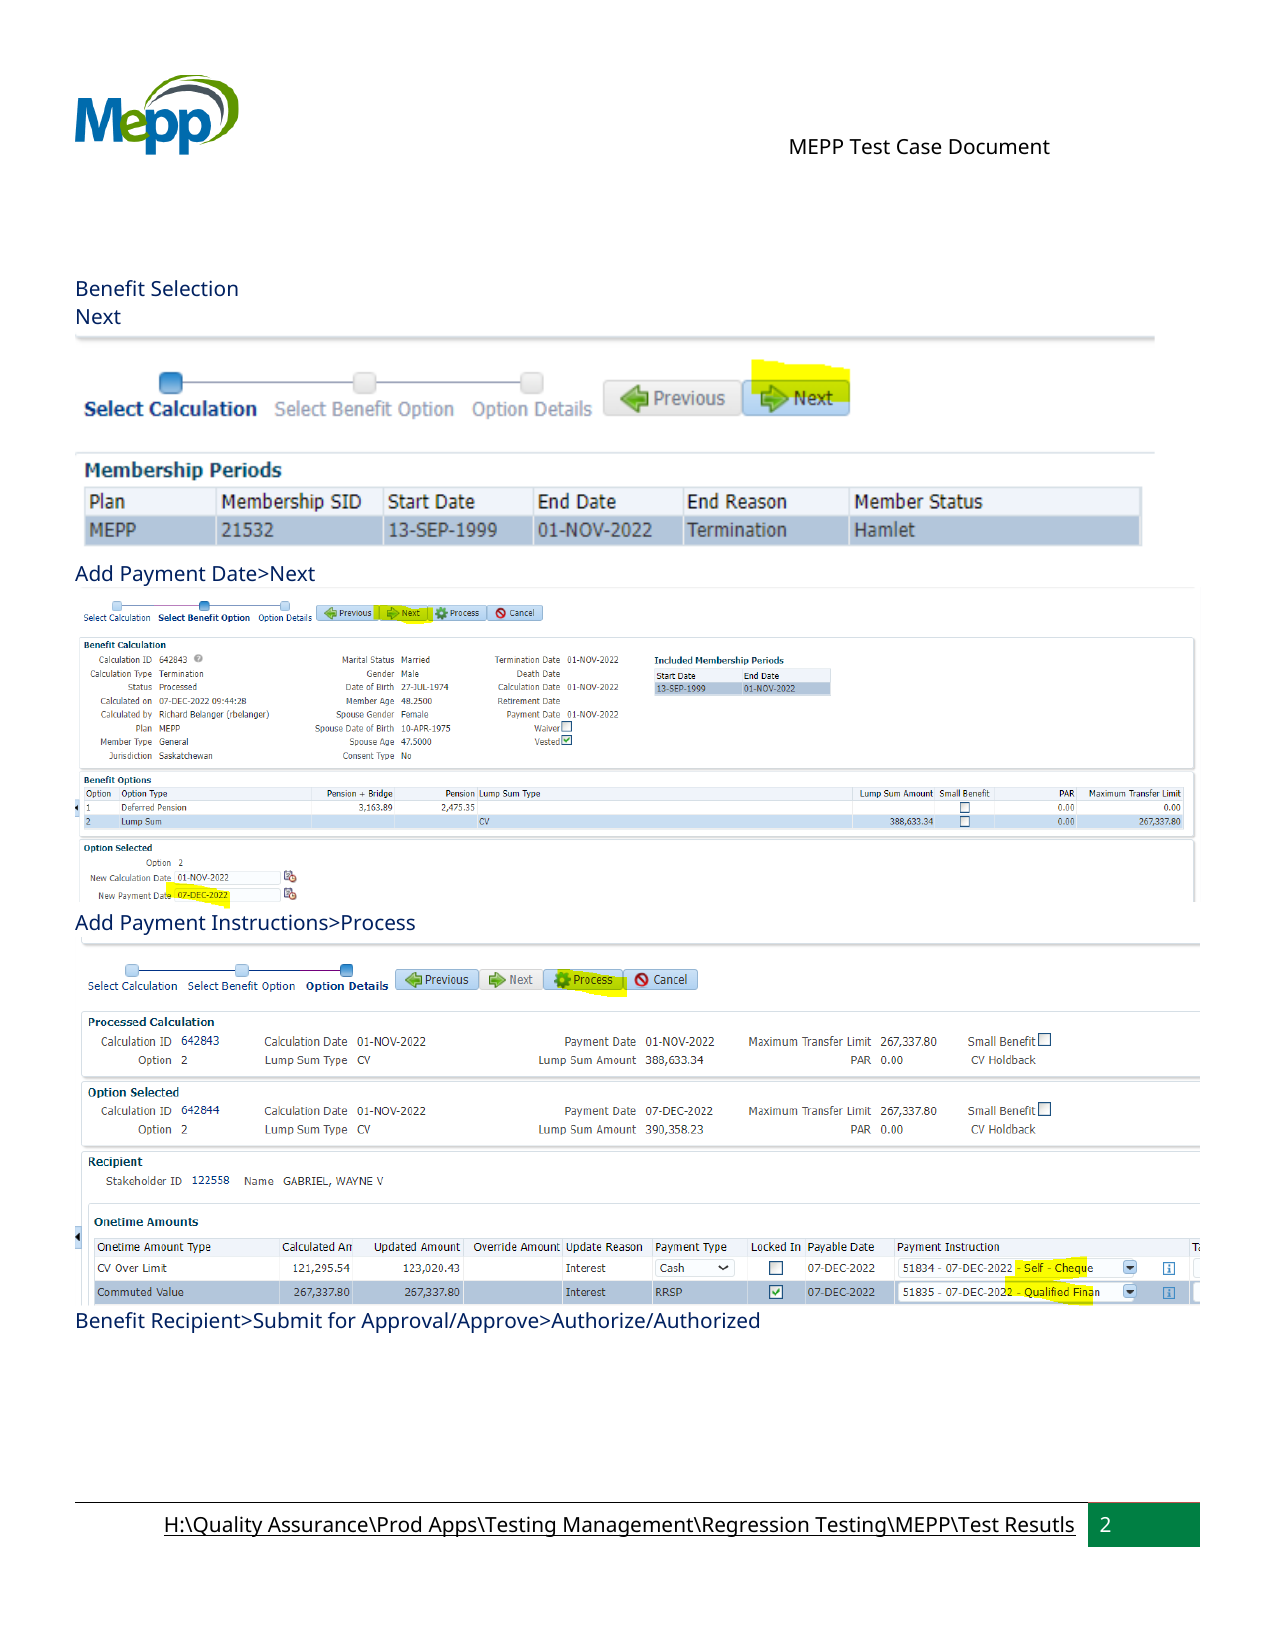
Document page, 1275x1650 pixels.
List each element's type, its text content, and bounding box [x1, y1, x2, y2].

picture [75, 587, 1200, 909]
text Add Payment Date>Next [75, 559, 1200, 587]
text Next [75, 302, 1200, 331]
picture [75, 937, 1200, 1306]
picture [75, 331, 1155, 559]
text Benefit Selection [75, 274, 1200, 302]
text Benefit Recipient>Submit for Approval/Approve>Authorize/Authorized [75, 1306, 1200, 1334]
text Add Payment Instructions>Process [75, 909, 1200, 937]
picture [75, 75, 239, 155]
